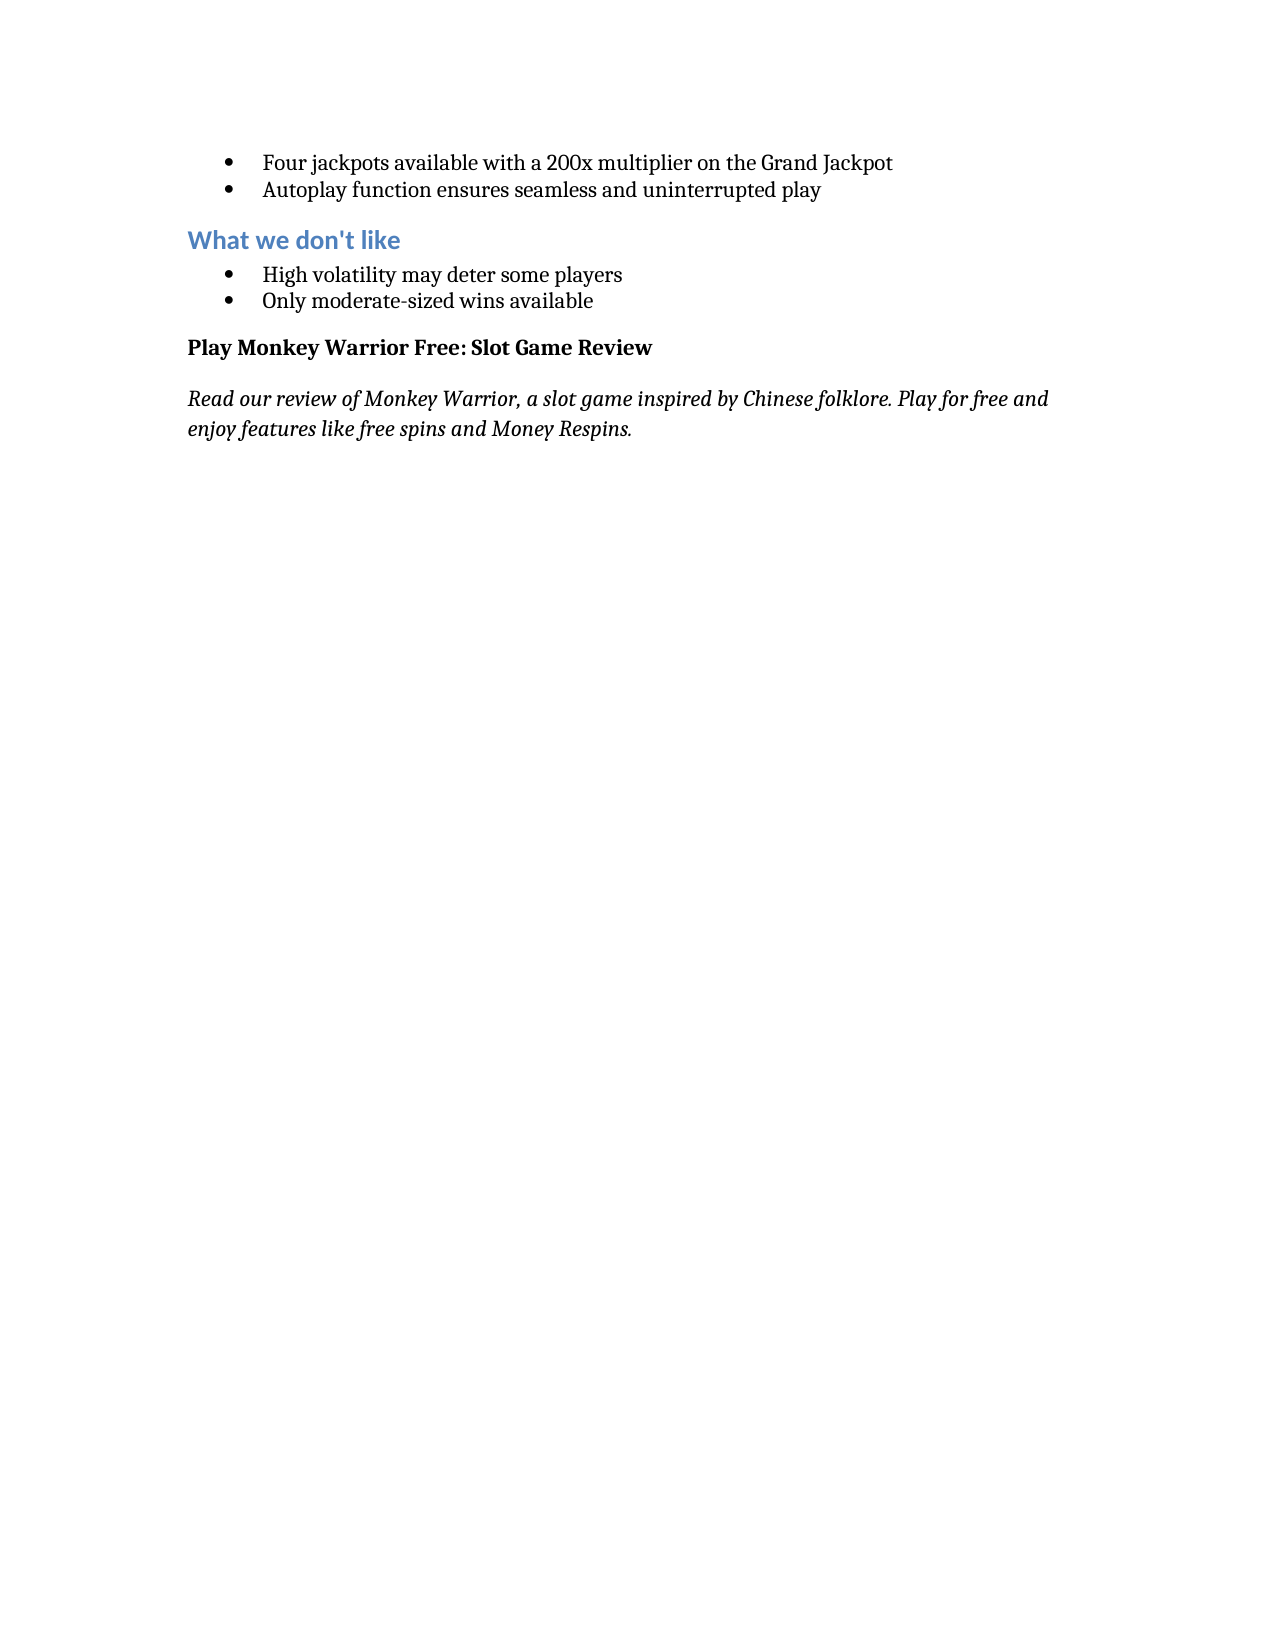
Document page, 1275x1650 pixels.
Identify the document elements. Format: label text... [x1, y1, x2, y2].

list High volatility may deter some players [225, 261, 1087, 288]
list Four jackpots available with a 200x multiplier on the Grand Jackpot [225, 150, 1087, 176]
text Play Monkey Warrior Free: Slot Game Review [187, 335, 1087, 361]
list Autoplay function ensures seamless and uninterrupted play [225, 176, 1087, 203]
text Read our review of Monkey Warrior, a slot game inspired by Chinese folklore. Play for free and enjoy features like free spins and Money Respins. [187, 386, 1087, 443]
subtitle What we don't like [187, 223, 1087, 257]
list Only moderate-sized wins available [225, 288, 1087, 314]
